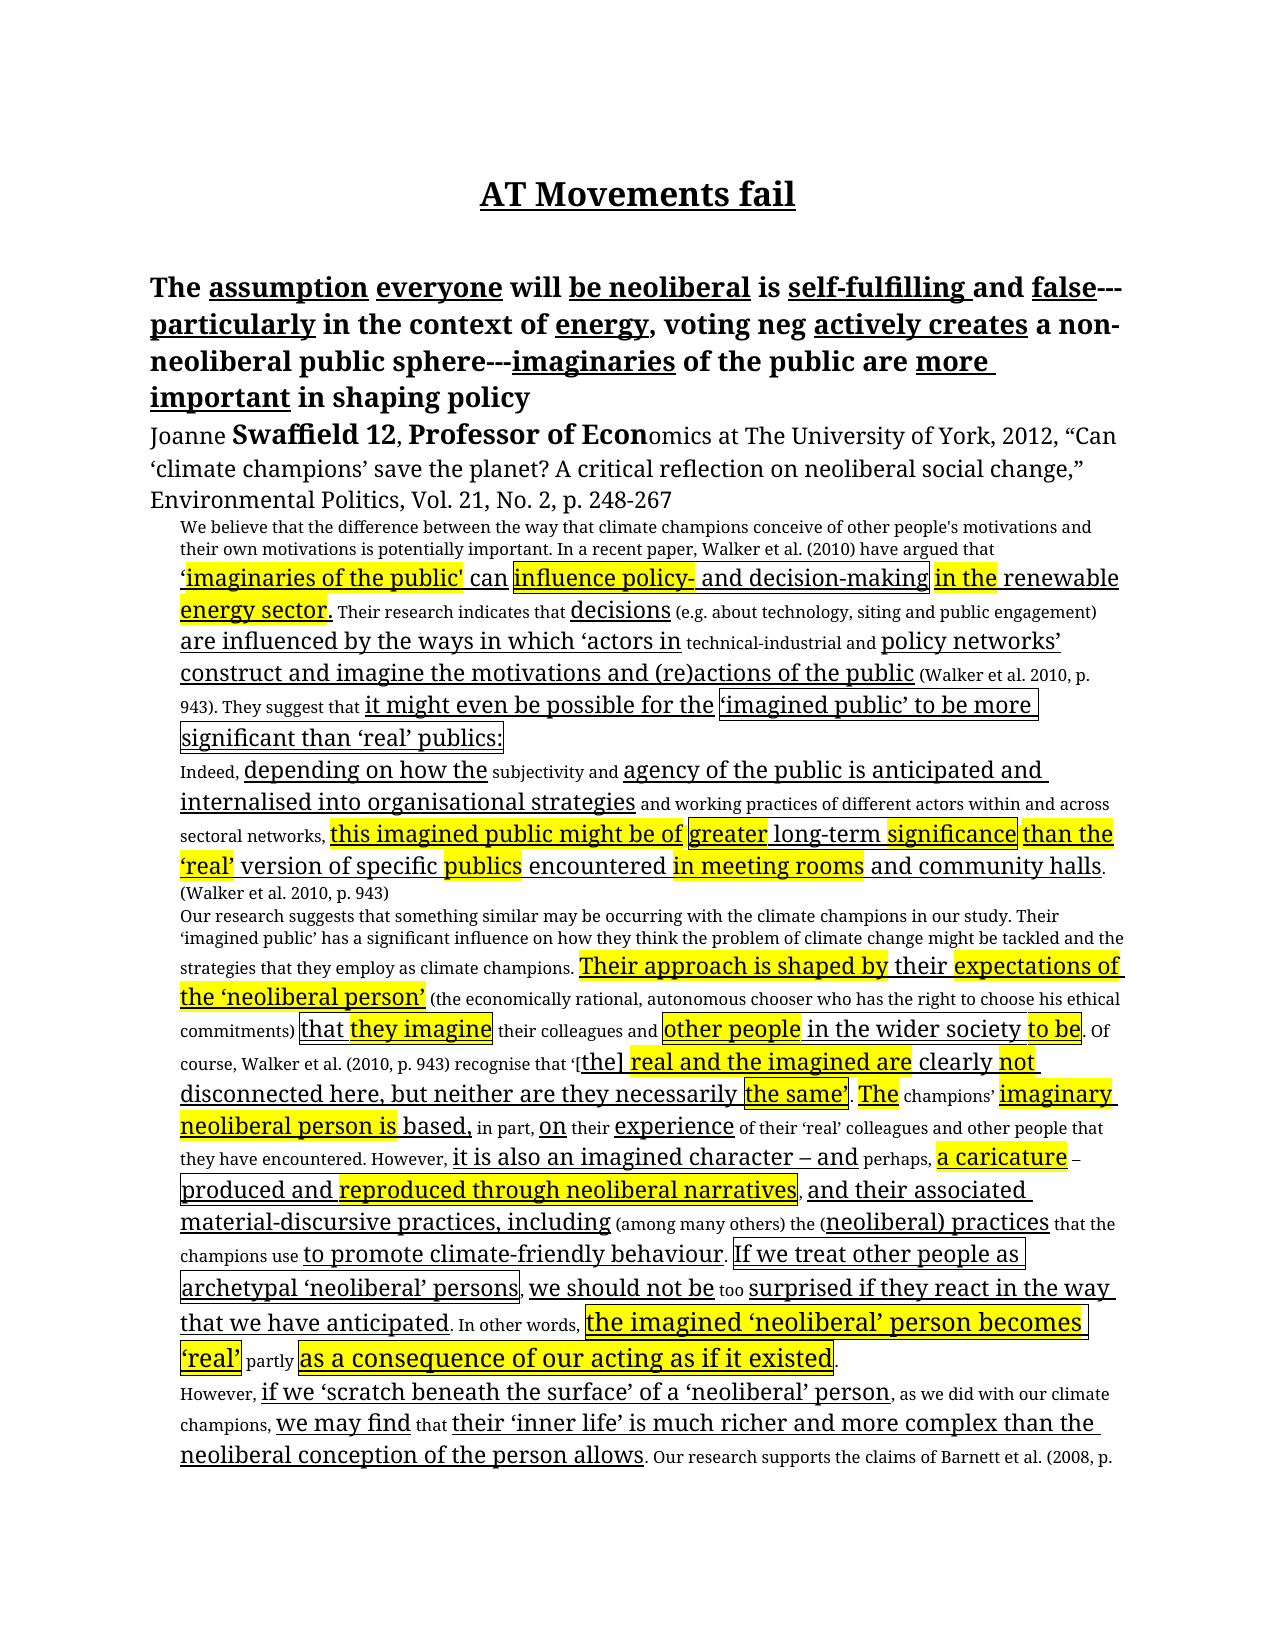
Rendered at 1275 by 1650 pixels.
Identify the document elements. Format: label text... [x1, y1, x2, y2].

subtitle The assumption everyone will be neoliberal is self-fulfilling and false---particularly in the context of energy, voting neg actively creates a non-neoliberal public sphere---imaginaries of the public are more important in shaping policy [150, 268, 1125, 416]
subtitle AT Movements fail [150, 171, 1125, 216]
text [180, 1376, 1125, 1470]
text Indeed, depending on how the subjectivity and agency of the public is anticipated and internalised into organisational strategies and working practices of different actors within and across sectoral networks, this imagined public might be of greater long-term significance than the ‘real’ version of specific publics encountered in meeting rooms and community halls. (Walker et al. 2010, p. 943) [180, 754, 1125, 904]
text We believe that the difference between the way that climate champions conceive of other people's motivations and their own motivations is potentially important. In a recent paper, Walker et al. (2010) have argued that ‘imaginaries of the public' can influence policy- and decision-making in the renewable energy sector. Their research indicates that decisions (e.g. about technology, siting and public engagement) are influenced by the ways in which ‘actors in technical-industrial and policy networks’ construct and imagine the motivations and (re)actions of the public (Walker et al. 2010, p. 943). They suggest that it might even be possible for the ‘imagined public’ to be more significant than ‘real’ publics: [180, 515, 1125, 754]
text Joanne Swaffield 12, Professor of Economics at The University of York, 2012, “Can ‘climate champions’ save the planet? A critical reflection on neoliberal social change,” Environmental Politics, Vol. 21, No. 2, p. 248-267 [150, 416, 1125, 515]
text Our research suggests that something similar may be occurring with the climate champions in our study. Their ‘imagined public’ has a significant influence on how they think the problem of climate change might be tackled and the strategies that they employ as climate champions. Their approach is shaped by their expectations of the ‘neoliberal person’ (the economically rational, autonomous chooser who has the right to choose his ethical commitments) that they imagine their colleagues and other people in the wider society to be. Of course, Walker et al. (2010, p. 943) recognise that ‘[the] real and the imagined are clearly not disconnected here, but neither are they necessarily the same’. The champions’ imaginary neoliberal person is based, in part, on their experience of their ‘real’ colleagues and other people that they have encountered. However, it is also an imagined character – and perhaps, a caricature – produced and reproduced through neoliberal narratives, and their associated material-discursive practices, including (among many others) the (neoliberal) practices that the champions use to promote climate-friendly behaviour. If we treat other people as archetypal ‘neoliberal’ persons, we should not be too surprised if they react in the way that we have anticipated. In other words, the imagined ‘neoliberal’ person becomes ‘real’ partly as a consequence of our acting as if it existed. [180, 904, 1125, 1376]
